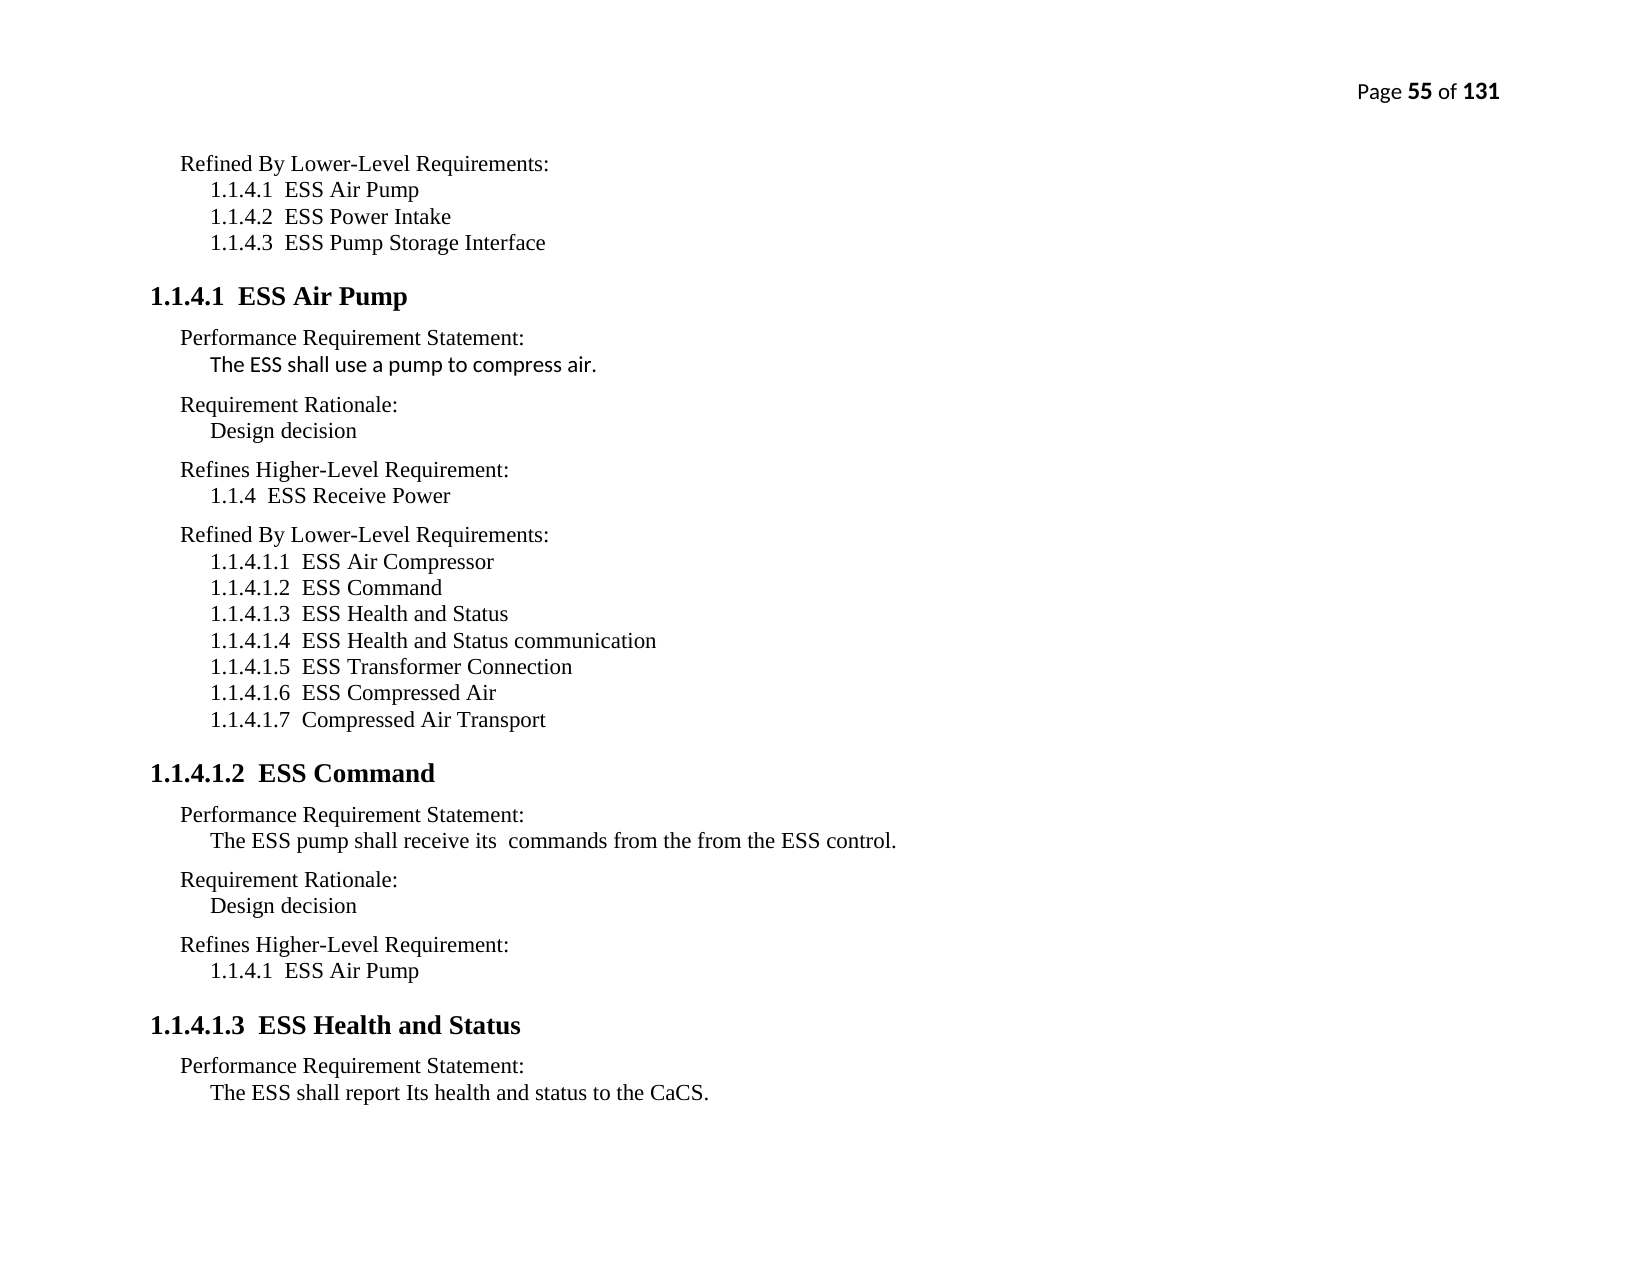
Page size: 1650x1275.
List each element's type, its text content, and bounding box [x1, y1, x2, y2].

text 1.1.4.1.3 ESS Health and Status [150, 1009, 1500, 1040]
text Requirement Rationale: [180, 391, 1500, 417]
text The ESS shall report Its health and status to the CaCS. [210, 1079, 1500, 1105]
text The ESS pump shall receive its commands from the from the ESS control. [210, 827, 1500, 853]
text 1.1.4.3 ESS Pump Storage Interface [210, 229, 1500, 255]
text 1.1.4.1.5 ESS Transformer Connection [210, 653, 1500, 679]
text 1.1.4.1.3 ESS Health and Status [210, 600, 1500, 627]
text 1.1.4.1.4 ESS Health and Status communication [210, 627, 1500, 653]
text Performance Requirement Statement: [180, 1053, 1500, 1079]
text Refines Higher-Level Requirement: [180, 931, 1500, 958]
text 1.1.4.1 ESS Air Pump [150, 280, 1500, 312]
text 1.1.4.2 ESS Power Intake [210, 203, 1500, 229]
text Design decision [210, 892, 1500, 919]
text Requirement Rationale: [180, 866, 1500, 892]
text Design decision [210, 417, 1500, 444]
text Refined By Lower-Level Requirements: [180, 150, 1500, 176]
text 1.1.4.1.2 ESS Command [150, 757, 1500, 788]
text 1.1.4.1.1 ESS Air Compressor [210, 548, 1500, 574]
text Performance Requirement Statement: [180, 324, 1500, 350]
text 1.1.4 ESS Receive Power [210, 482, 1500, 509]
text 1.1.4.1 ESS Air Pump [210, 176, 1500, 203]
text 1.1.4.1.7 Compressed Air Transport [210, 706, 1500, 732]
text Performance Requirement Statement: [180, 801, 1500, 827]
text 1.1.4.1 ESS Air Pump [210, 958, 1500, 984]
text Refines Higher-Level Requirement: [180, 456, 1500, 482]
text The ESS shall use a pump to compress air. [210, 350, 1500, 378]
text 1.1.4.1.6 ESS Compressed Air [210, 679, 1500, 706]
text 1.1.4.1.2 ESS Command [210, 574, 1500, 600]
text Refined By Lower-Level Requirements: [180, 521, 1500, 548]
